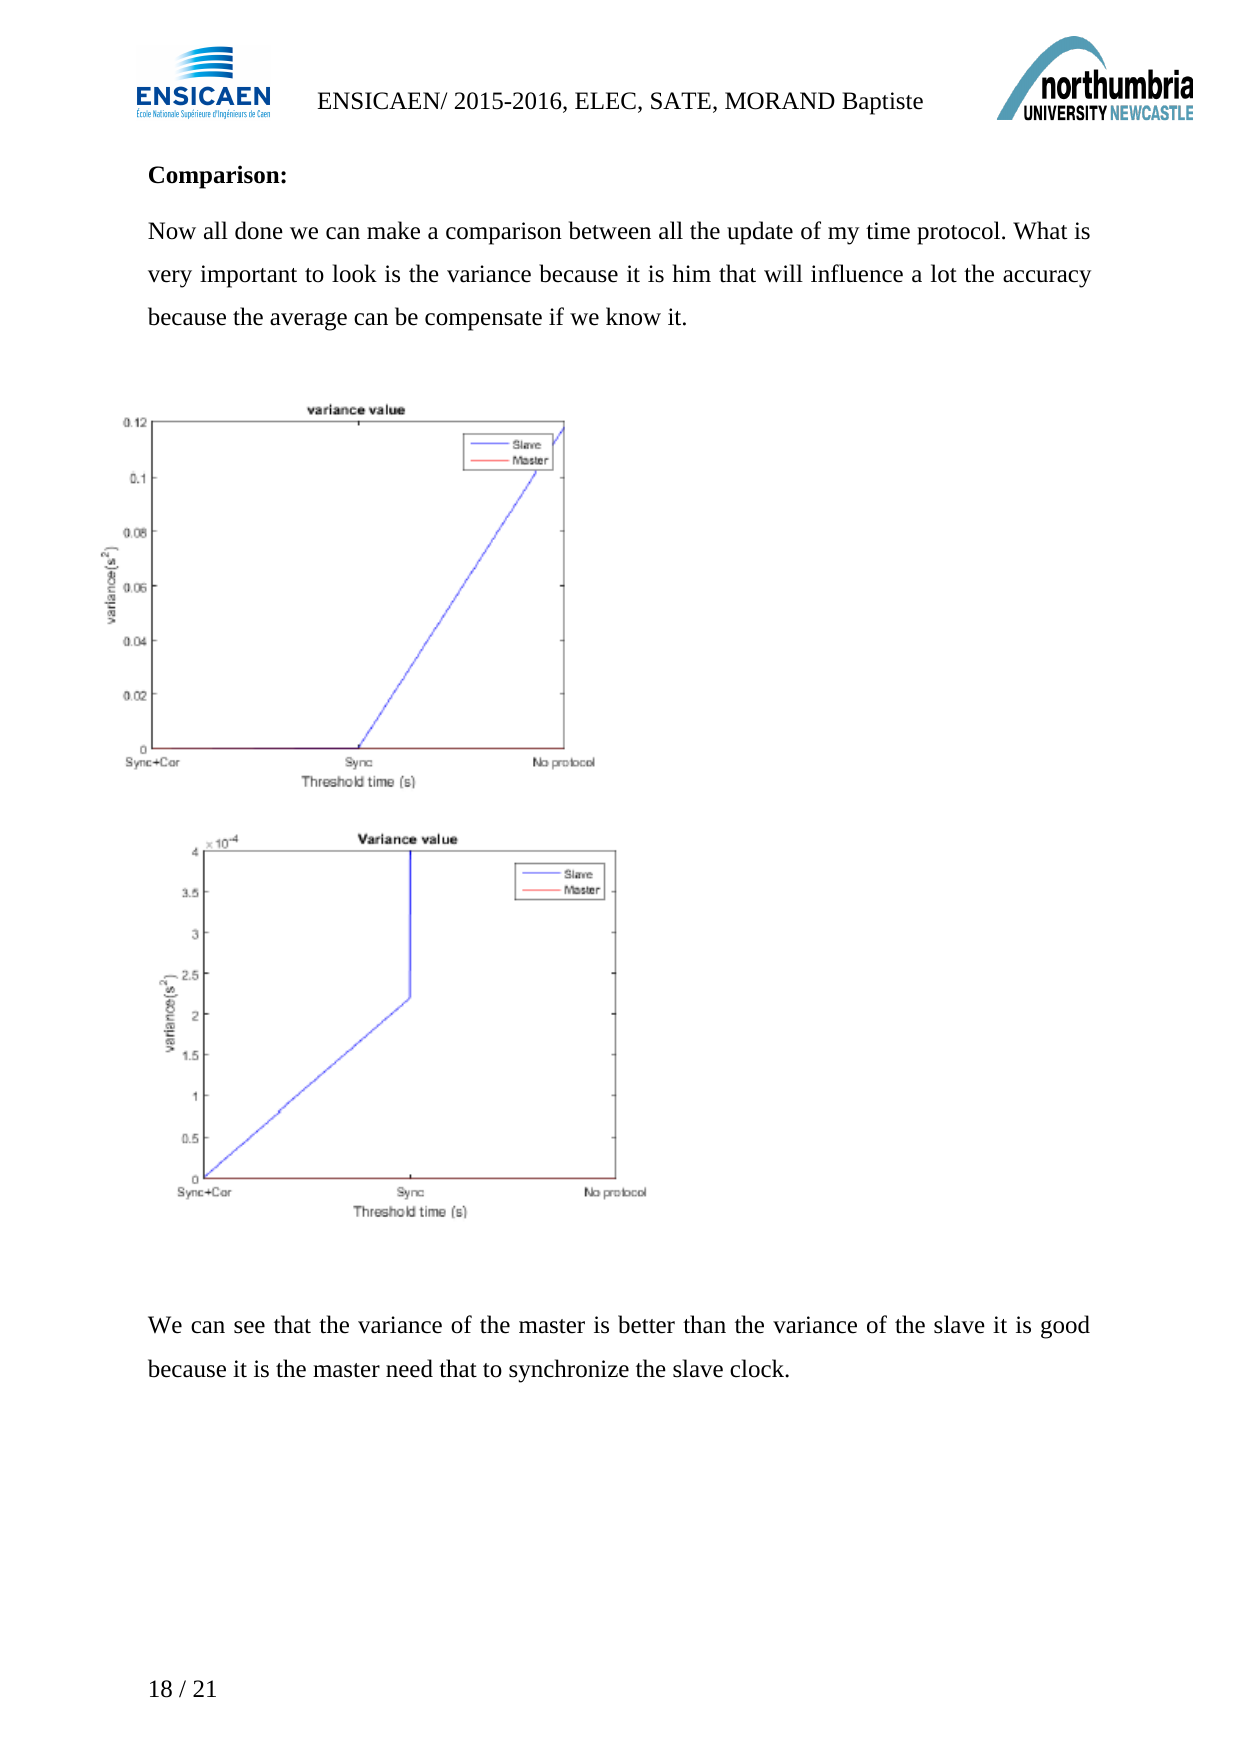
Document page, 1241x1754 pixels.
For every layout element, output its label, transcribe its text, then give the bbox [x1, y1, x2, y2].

text Now all done we can make a comparison between all the update of my time protocol. What is very important to look is the variance because it is him that will influence a lot the accuracy because the average can be compensate if we know it. [148, 216, 1092, 331]
picture [136, 45, 271, 121]
text Comparison: [148, 160, 1092, 189]
picture [147, 817, 676, 1228]
picture [82, 385, 637, 798]
picture [996, 36, 1193, 121]
text We can see that the variance of the master is better than the variance of the slave it is good because it is the master need that to synchronize the slave clock. [148, 1311, 1092, 1382]
